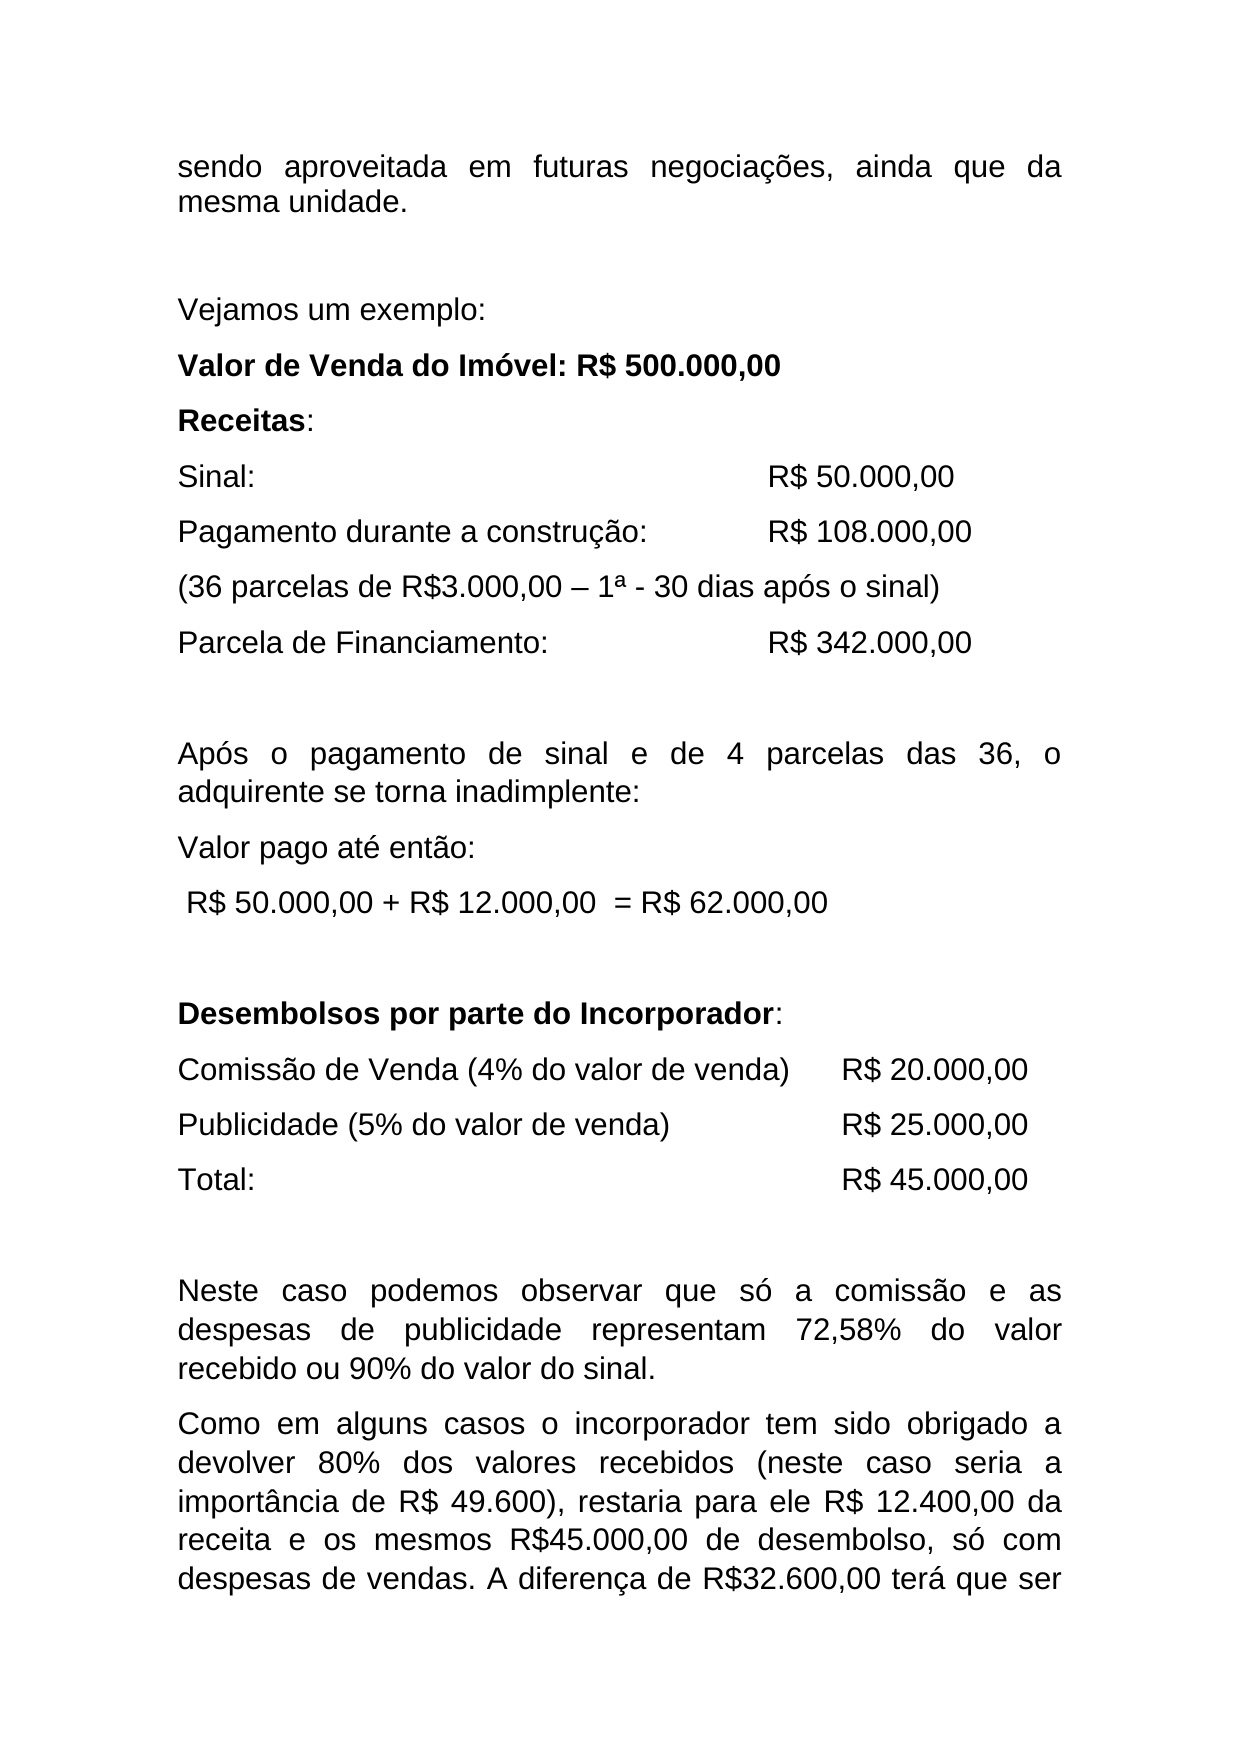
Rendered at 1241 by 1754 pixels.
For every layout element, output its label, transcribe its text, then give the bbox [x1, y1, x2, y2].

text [177, 1405, 1063, 1596]
text Total: R$ 45.000,00 [177, 1161, 1063, 1197]
text Parcela de Financiamento: R$ 342.000,00 [177, 624, 1063, 660]
text R$ 50.000,00 + R$ 12.000,00 = R$ 62.000,00 [177, 884, 1063, 920]
text Sinal: R$ 50.000,00 [177, 458, 1063, 493]
text Desembolsos por parte do Incorporador: [177, 995, 1063, 1031]
text Vejamos um exemplo: [177, 291, 1063, 327]
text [177, 148, 1063, 219]
text Publicidade (5% do valor de venda) R$ 25.000,00 [177, 1106, 1063, 1142]
text (36 parcelas de R$3.000,00 – 1ª - 30 dias após o sinal) [177, 568, 1063, 604]
text Após o pagamento de sinal e de 4 parcelas das 36, o adquirente se torna inadimplente: [177, 735, 1063, 809]
text Valor de Venda do Imóvel: R$ 500.000,00 [177, 347, 1063, 383]
text Valor pago até então: [177, 829, 1063, 865]
text Pagamento durante a construção: R$ 108.000,00 [177, 513, 1063, 549]
text Comissão de Venda (4% do valor de venda) R$ 20.000,00 [177, 1051, 1063, 1086]
text Neste caso podemos observar que só a comissão e as despesas de publicidade representam 72,58% do valor recebido ou 90% do valor do sinal. [177, 1272, 1063, 1386]
text Receitas: [177, 402, 1063, 438]
